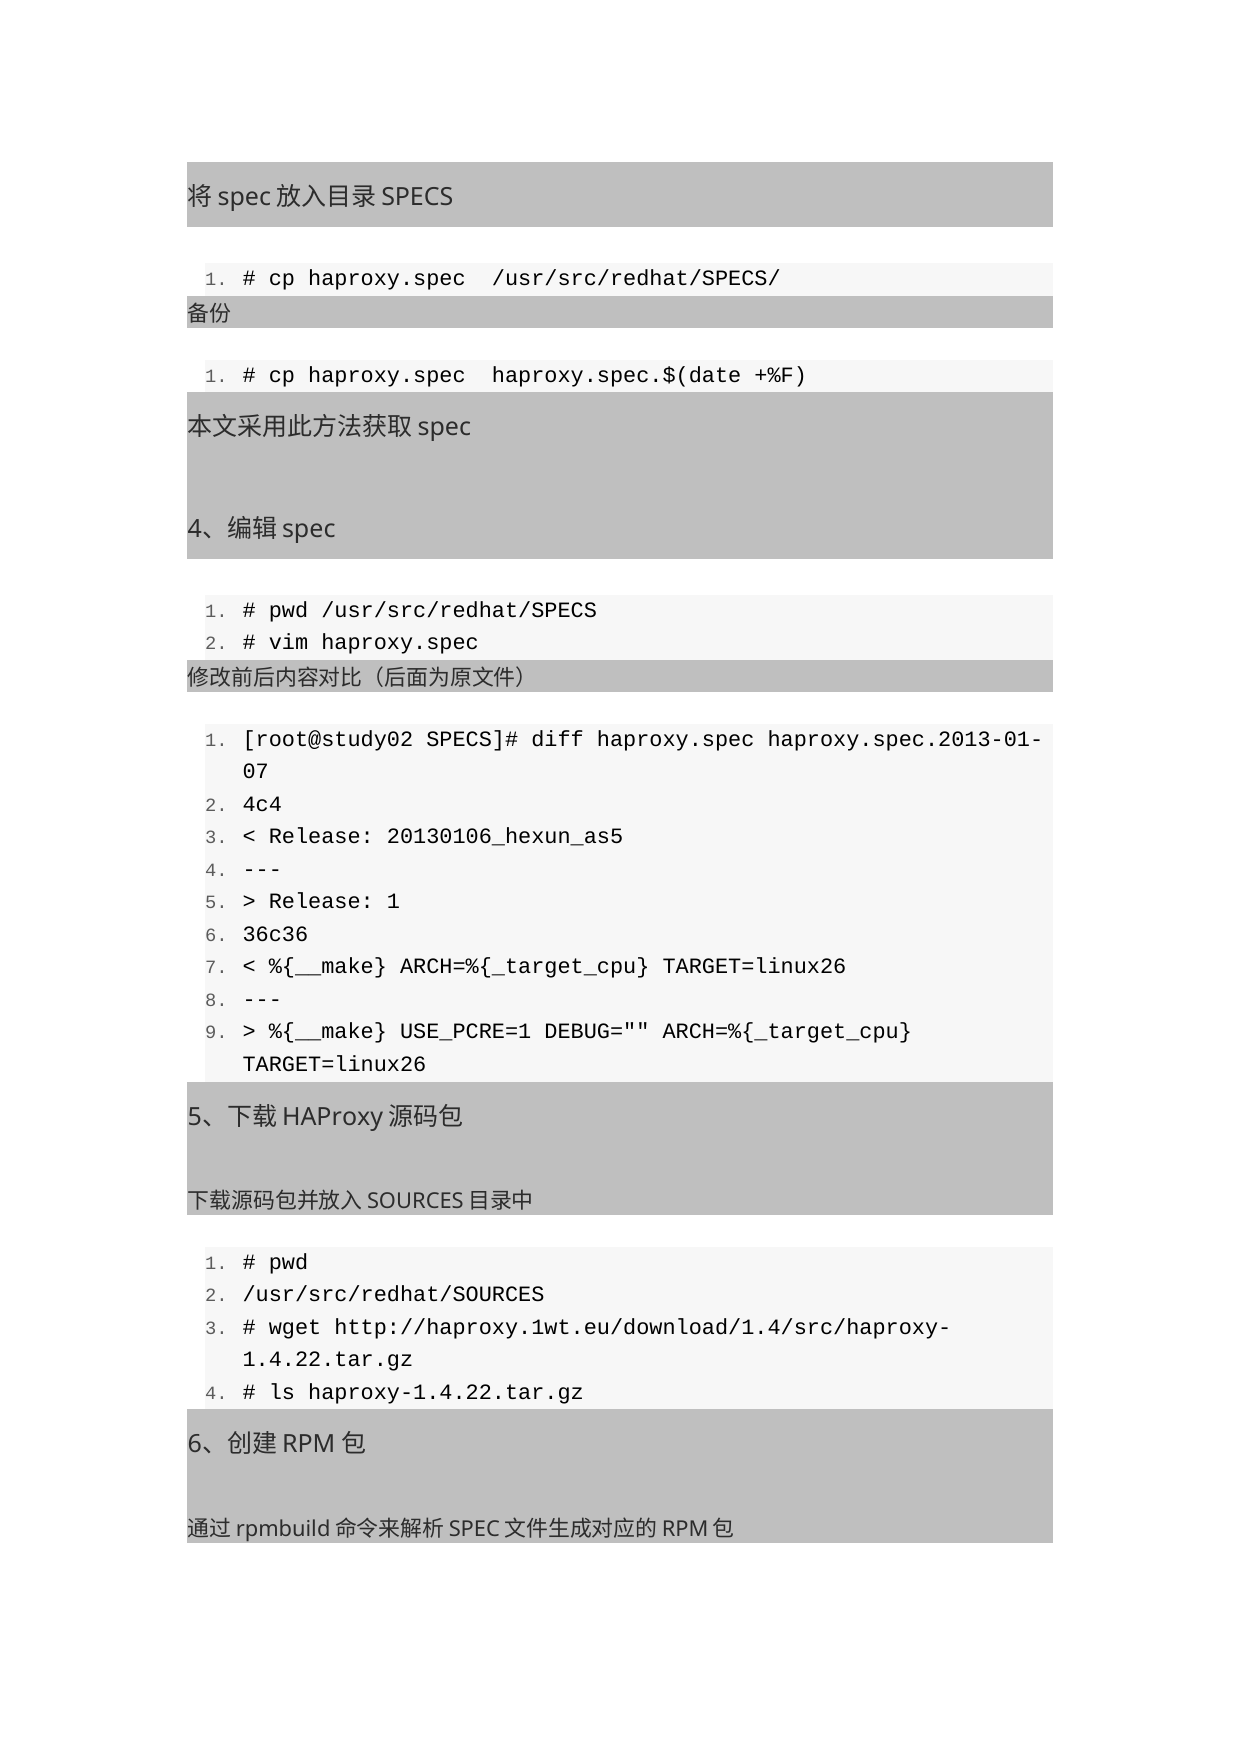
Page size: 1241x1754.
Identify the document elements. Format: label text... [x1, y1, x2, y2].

list --- [205, 854, 1053, 887]
text 将spec放入目录SPECS [187, 162, 1053, 227]
list --- [205, 984, 1053, 1017]
text 本文采用此方法获取spec [187, 392, 1053, 457]
list /usr/src/redhat/SOURCES [205, 1279, 1053, 1312]
list # wget http://haproxy.1wt.eu/download/1.4/src/haproxy-1.4.22.tar.gz [205, 1312, 1053, 1377]
list < %{__make} ARCH=%{_target_cpu} TARGET=linux26 [205, 952, 1053, 984]
list # cp haproxy.spec /usr/src/redhat/SPECS/ [205, 263, 1053, 296]
list # vim haproxy.spec [205, 627, 1053, 660]
list 4c4 [205, 789, 1053, 822]
text 下载源码包并放入SOURCES目录中 [187, 1183, 1053, 1215]
list # pwd [205, 1247, 1053, 1279]
text 4、编辑spec [187, 494, 1053, 559]
text 5、下载HAProxy源码包 [187, 1082, 1053, 1147]
list # cp haproxy.spec haproxy.spec.$(date +%F) [205, 360, 1053, 392]
list 36c36 [205, 919, 1053, 952]
text 6、创建RPM 包 [187, 1409, 1053, 1474]
text 通过rpmbuild命令来解析SPEC文件生成对应的RPM包 [187, 1511, 1053, 1543]
list [root@study02 SPECS]# diff haproxy.spec haproxy.spec.2013-01-07 [205, 724, 1053, 789]
list > %{__make} USE_PCRE=1 DEBUG="" ARCH=%{_target_cpu} TARGET=linux26 [205, 1017, 1053, 1082]
text 修改前后内容对比（后面为原文件） [187, 660, 1053, 692]
list > Release: 1 [205, 887, 1053, 919]
list # pwd /usr/src/redhat/SPECS [205, 595, 1053, 627]
list < Release: 20130106_hexun_as5 [205, 822, 1053, 854]
list # ls haproxy-1.4.22.tar.gz [205, 1377, 1053, 1409]
text 备份 [187, 296, 1053, 328]
